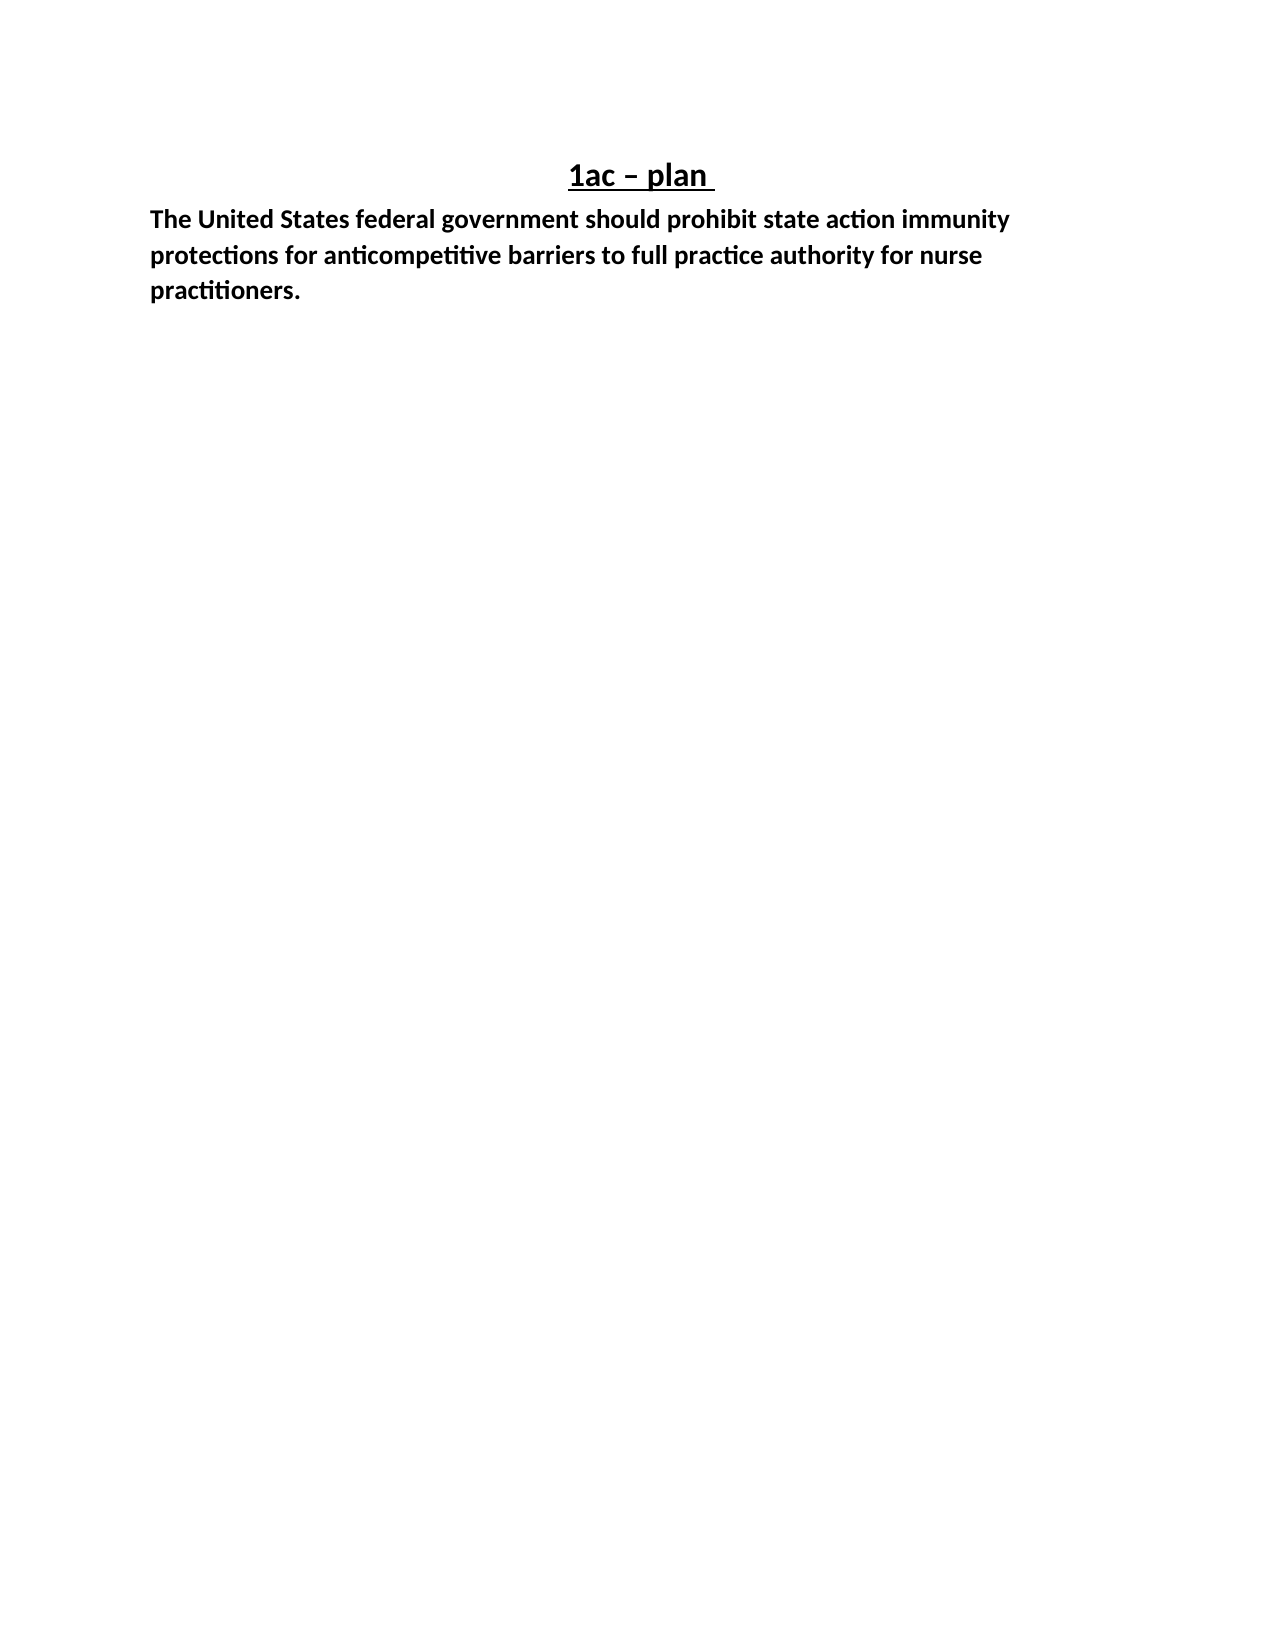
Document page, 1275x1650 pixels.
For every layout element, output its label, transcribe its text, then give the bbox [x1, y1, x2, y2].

subtitle The United States federal government should prohibit state action immunity protections for anticompetitive barriers to full practice authority for nurse practitioners. [150, 202, 1125, 307]
text 1ac – plan [150, 154, 1125, 195]
